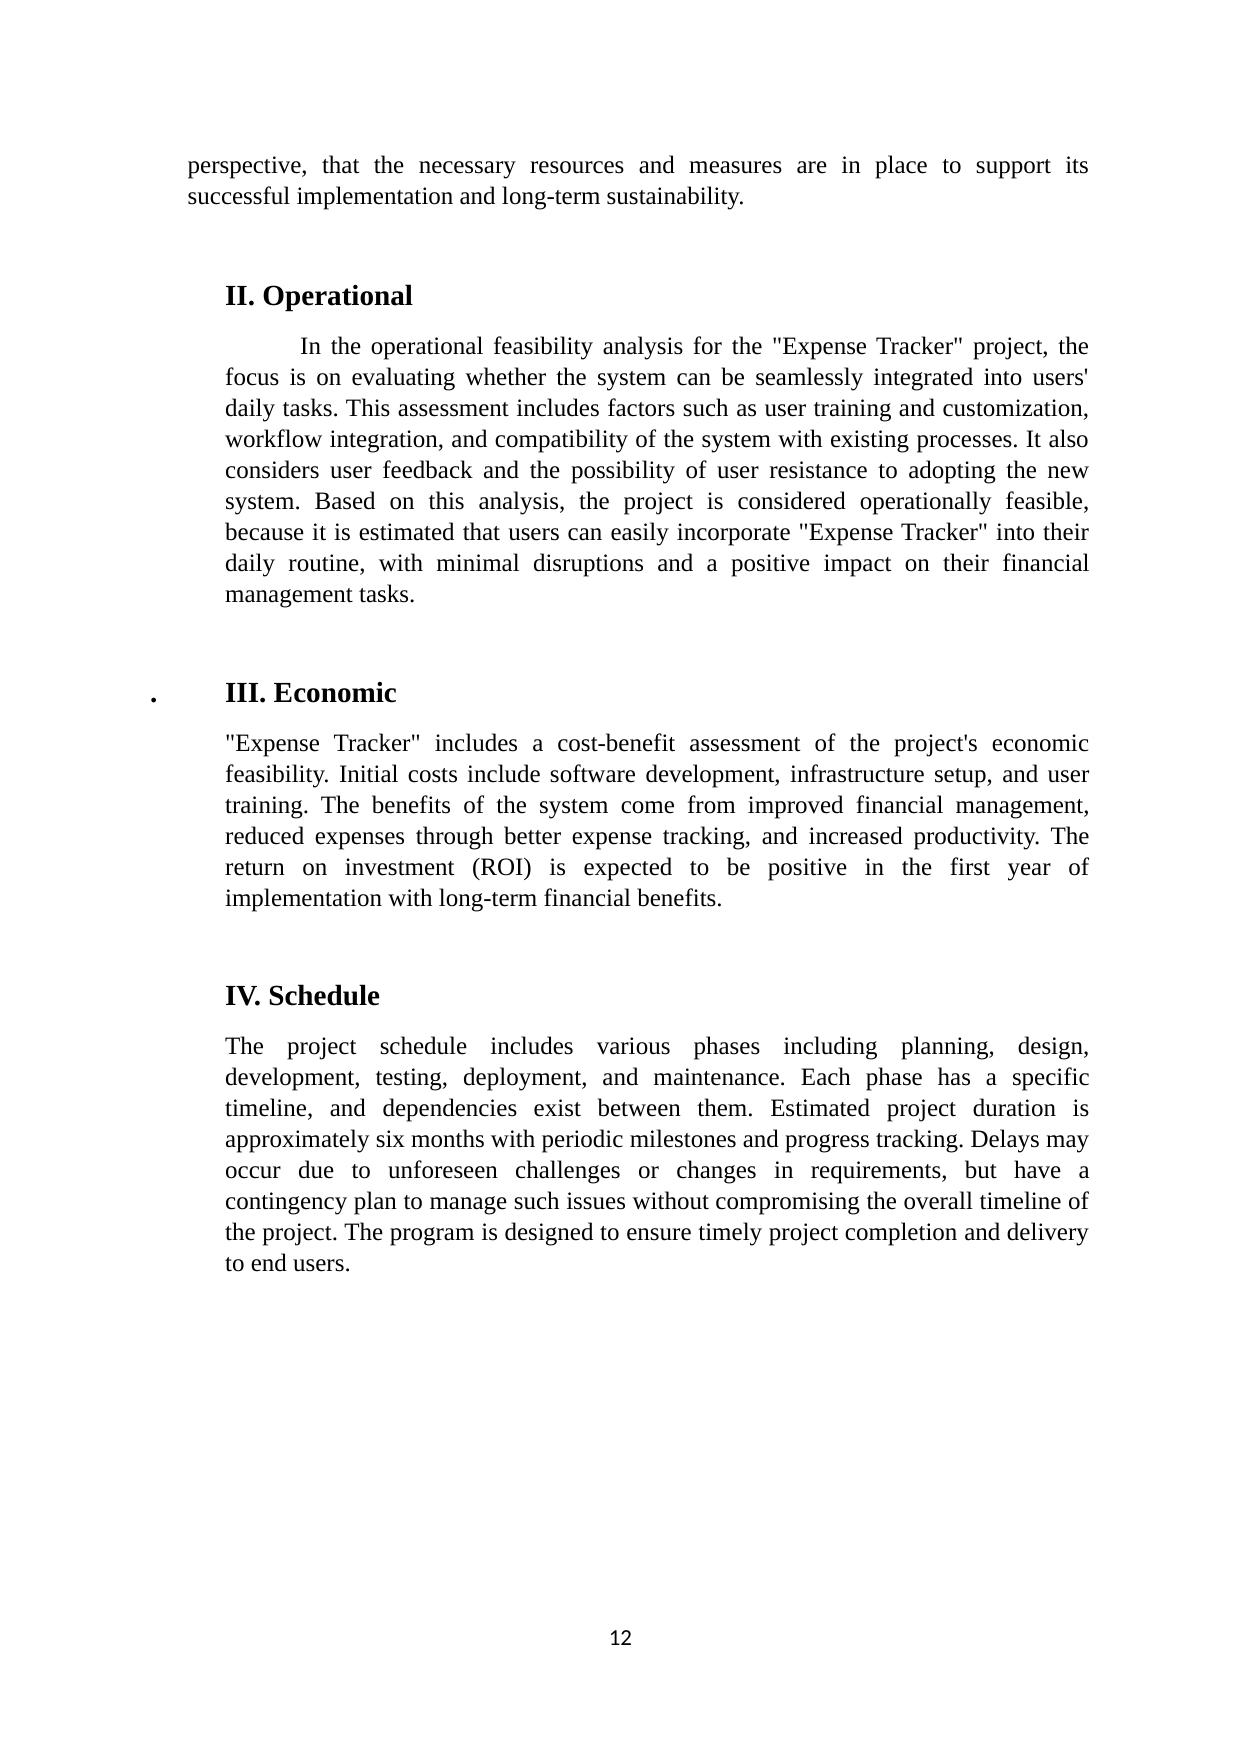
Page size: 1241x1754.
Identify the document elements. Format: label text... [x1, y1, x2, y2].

text In the operational feasibility analysis for the "Expense Tracker" project, the focus is on evaluating whether the system can be seamlessly integrated into users' daily tasks. This assessment includes factors such as user training and customization, workflow integration, and compatibility of the system with existing processes. It also considers user feedback and the possibility of user resistance to adopting the new system. Based on this analysis, the project is considered operationally feasible, because it is estimated that users can easily incorporate "Expense Tracker" into their daily routine, with minimal disruptions and a positive impact on their financial management tasks. [225, 331, 1090, 608]
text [187, 150, 1090, 210]
text The project schedule includes various phases including planning, design, development, testing, deployment, and maintenance. Each phase has a specific timeline, and dependencies exist between them. Estimated project duration is approximately six months with periodic milestones and progress tracking. Delays may occur due to unforeseen challenges or changes in requirements, but have a contingency plan to manage such issues without compromising the overall timeline of the project. The program is designed to ensure timely project completion and delivery to end users. [225, 1031, 1090, 1277]
text "Expense Tracker" includes a cost-benefit assessment of the project's economic feasibility. Initial costs include software development, infrastructure setup, and user training. The benefits of the system come from improved financial management, reduced expenses through better expense tracking, and increased productivity. The return on investment (ROI) is expected to be positive in the first year of implementation with long-term financial benefits. [225, 728, 1090, 912]
text . III. Economic [150, 675, 1090, 708]
text II. Operational [150, 278, 1090, 312]
text IV. Schedule [225, 978, 1090, 1012]
